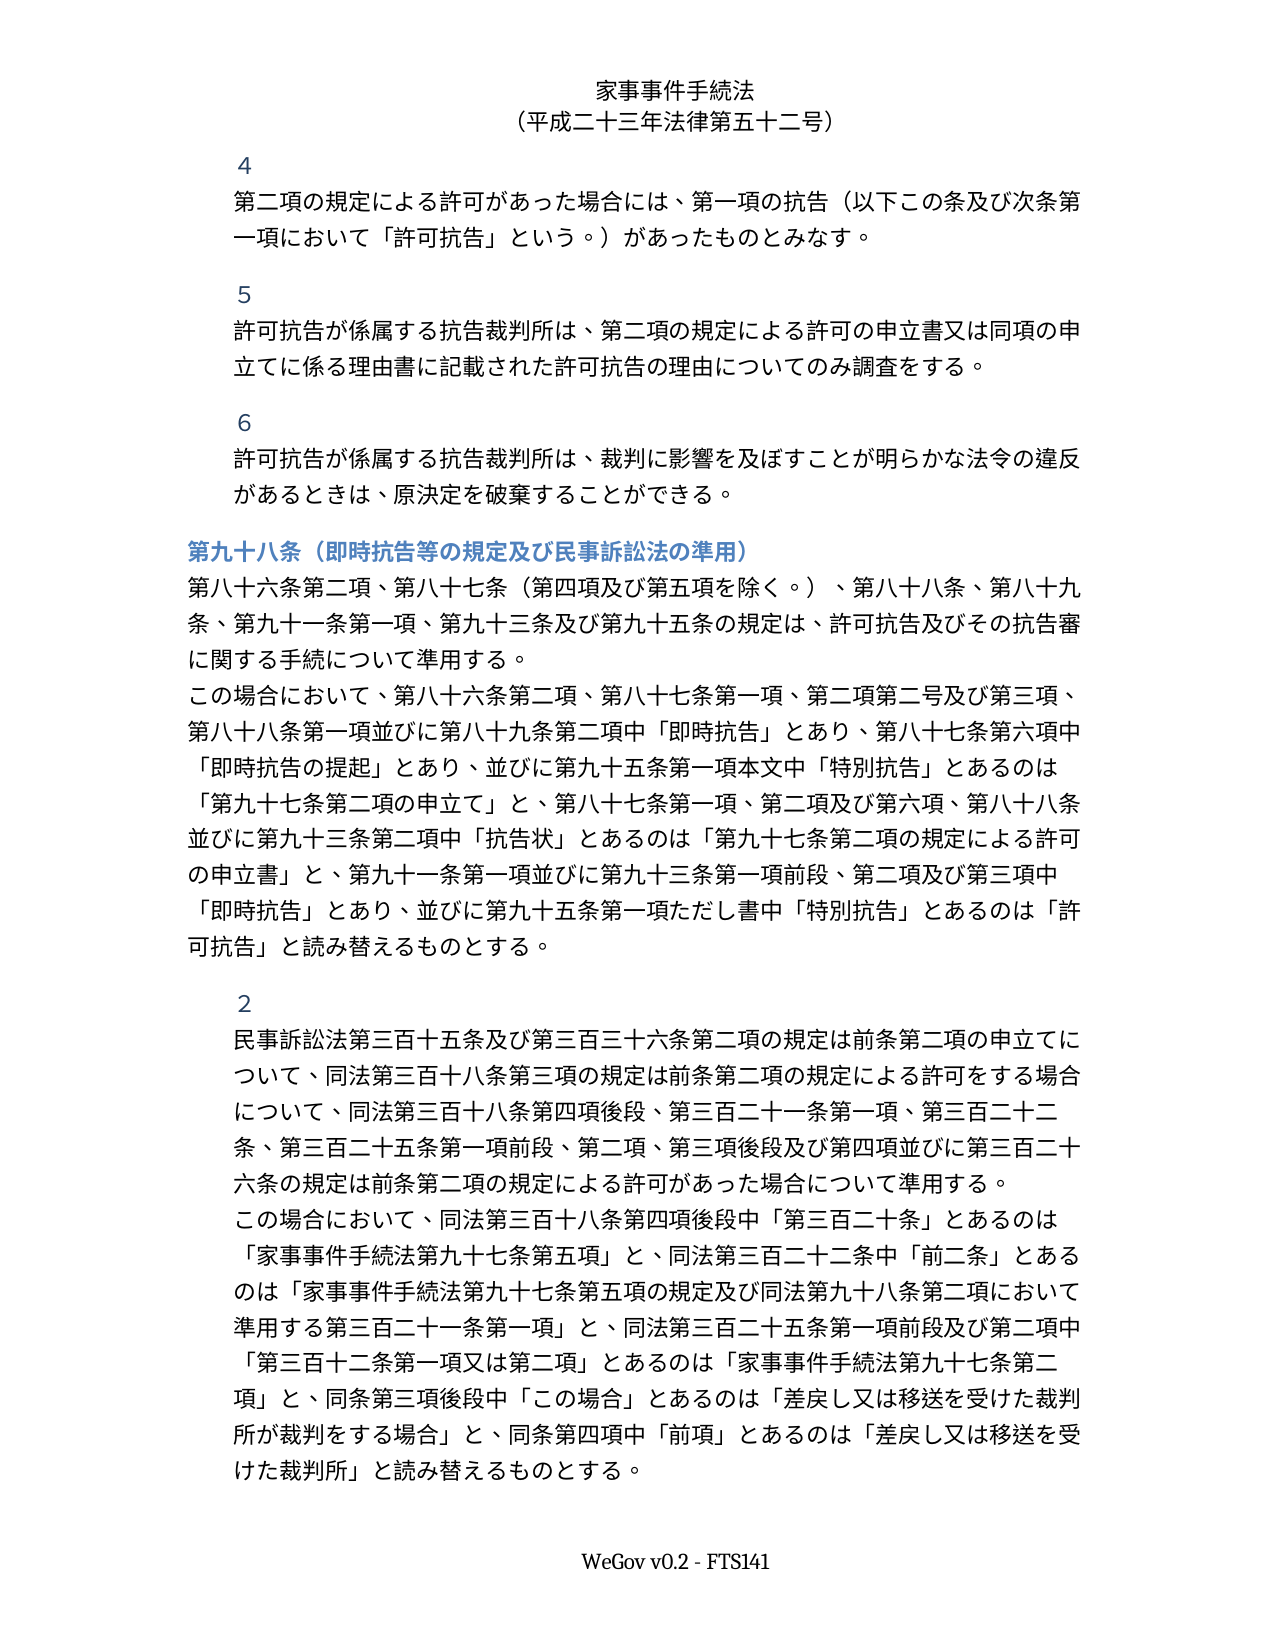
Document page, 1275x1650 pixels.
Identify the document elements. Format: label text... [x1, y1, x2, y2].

subtitle 第九十八条（即時抗告等の規定及び民事訴訟法の準用） [187, 536, 1087, 567]
subtitle ２ [233, 988, 1087, 1019]
subtitle ６ [233, 407, 1087, 438]
subtitle ５ [233, 279, 1087, 310]
text 許可抗告が係属する抗告裁判所は、第二項の規定による許可の申立書又は同項の申立てに係る理由書に記載された許可抗告の理由についてのみ調査をする。 [233, 314, 1087, 382]
subtitle ４ [233, 150, 1087, 181]
text 第八十六条第二項、第八十七条（第四項及び第五項を除く。）、第八十八条、第八十九条、第九十一条第一項、第九十三条及び第九十五条の規定は、許可抗告及びその抗告審に関する手続について準用する。 この場合において、第八十六条第二項、第八十七条第一項、第二項第二号及び第三項、第八十八条第一項並びに第八十九条第二項中「即時抗告」とあり、第八十七条第六項中「即時抗告の提起」とあり、並びに第九十五条第一項本文中「特別抗告」とあるのは「第九十七条第二項の申立て」と、第八十七条第一項、第二項及び第六項、第八十八条並びに第九十三条第二項中「抗告状」とあるのは「第九十七条第二項の規定による許可の申立書」と、第九十一条第一項並びに第九十三条第一項前段、第二項及び第三項中「即時抗告」とあり、並びに第九十五条第一項ただし書中「特別抗告」とあるのは「許可抗告」と読み替えるものとする。 [187, 572, 1087, 962]
text 民事訴訟法第三百十五条及び第三百三十六条第二項の規定は前条第二項の申立てについて、同法第三百十八条第三項の規定は前条第二項の規定による許可をする場合について、同法第三百十八条第四項後段、第三百二十一条第一項、第三百二十二条、第三百二十五条第一項前段、第二項、第三項後段及び第四項並びに第三百二十六条の規定は前条第二項の規定による許可があった場合について準用する。 この場合において、同法第三百十八条第四項後段中「第三百二十条」とあるのは「家事事件手続法第九十七条第五項」と、同法第三百二十二条中「前二条」とあるのは「家事事件手続法第九十七条第五項の規定及び同法第九十八条第二項において準用する第三百二十一条第一項」と、同法第三百二十五条第一項前段及び第二項中「第三百十二条第一項又は第二項」とあるのは「家事事件手続法第九十七条第二項」と、同条第三項後段中「この場合」とあるのは「差戻し又は移送を受けた裁判所が裁判をする場合」と、同条第四項中「前項」とあるのは「差戻し又は移送を受けた裁判所」と読み替えるものとする。 [233, 1024, 1087, 1486]
text 第二項の規定による許可があった場合には、第一項の抗告（以下この条及び次条第一項において「許可抗告」という。）があったものとみなす。 [233, 186, 1087, 253]
text 許可抗告が係属する抗告裁判所は、裁判に影響を及ぼすことが明らかな法令の違反があるときは、原決定を破棄することができる。 [233, 443, 1087, 510]
